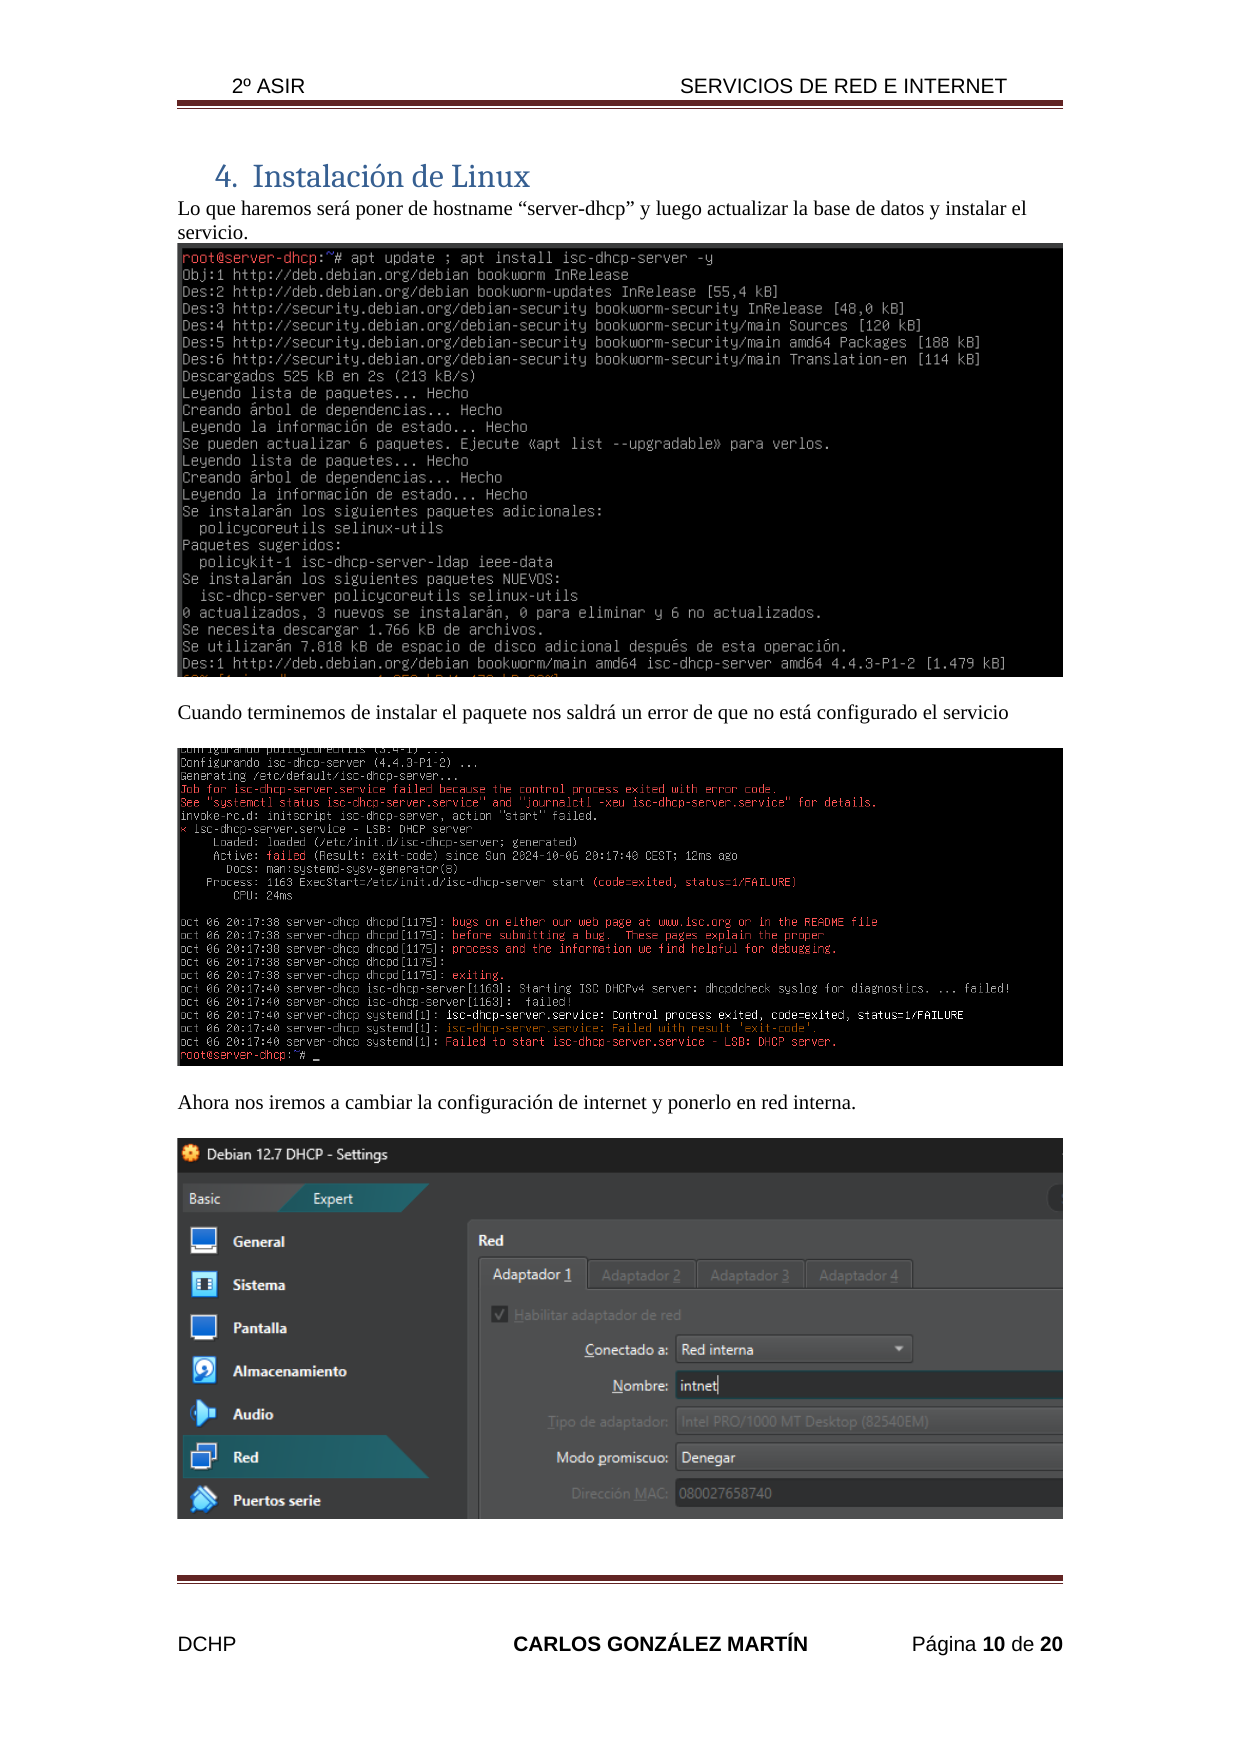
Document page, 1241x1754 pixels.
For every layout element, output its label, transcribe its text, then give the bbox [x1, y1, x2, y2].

picture [177, 748, 1063, 1066]
picture [177, 1138, 1063, 1519]
text Cuando terminemos de instalar el paquete nos saldrá un error de que no está configurado el servicio [177, 700, 1063, 724]
text Lo que haremos será poner de hostname “server-dhcp” y luego actualizar la base de datos y instalar el servicio. [177, 196, 1063, 243]
picture [177, 243, 1063, 677]
subtitle Instalación de Linux [215, 157, 1063, 196]
text Ahora nos iremos a cambiar la configuración de internet y ponerlo en red interna. [177, 1090, 1063, 1114]
